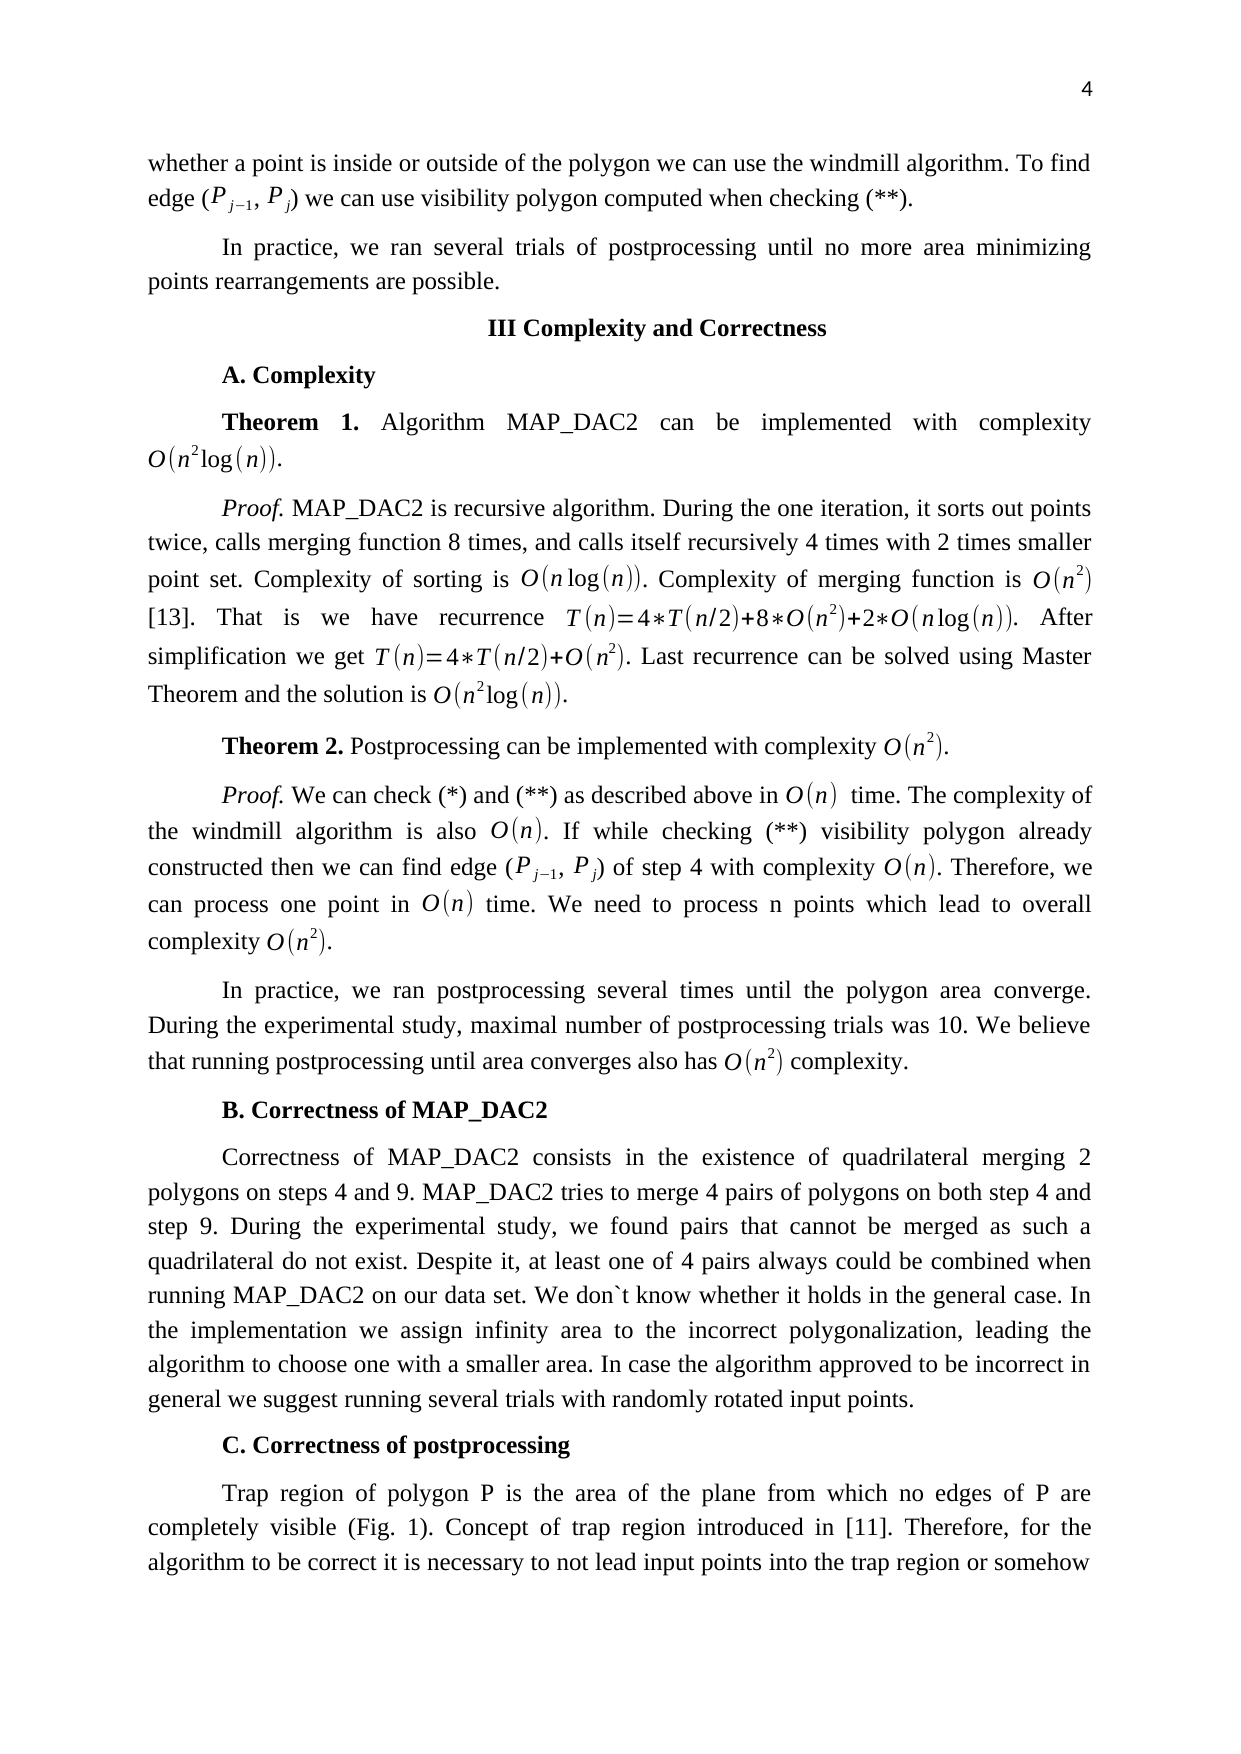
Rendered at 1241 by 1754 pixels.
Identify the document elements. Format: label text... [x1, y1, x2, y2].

text Correctness of MAP_DAC2 consists in the existence of quadrilateral merging 2 polygons on steps 4 and 9. MAP_DAC2 tries to merge 4 pairs of polygons on both step 4 and step 9. During the experimental study, we found pairs that cannot be merged as such a quadrilateral do not exist. Despite it, at least one of 4 pairs always could be combined when running MAP_DAC2 on our data set. We don`t know whether it holds in the general case. In the implementation we assign infinity area to the incorrect polygonalization, leading the algorithm to choose one with a smaller area. In case the algorithm approved to be incorrect in general we suggest running several trials with randomly rotated input points. [148, 1142, 1092, 1412]
text III Complexity and Correctness [148, 313, 1092, 342]
text Proof. MAP_DAC2 is recursive algorithm. During the one iteration, it sorts out points twice, calls merging function 8 times, and calls itself recursively 4 times with 2 times smaller point set. Complexity of sorting is . Complexity of merging function is [13]. That is we have recurrence . After simplification we get . Last recurrence can be solved using Master Theorem and the solution is . [148, 493, 1092, 710]
text Theorem 1. Algorithm MAP_DAC2 can be implemented with complexity . [148, 407, 1092, 474]
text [148, 1478, 1092, 1575]
text B. Correctness of MAP_DAC2 [148, 1095, 1092, 1124]
text Theorem 2. Postprocessing can be implemented with complexity . [148, 729, 1092, 762]
text Proof. We can check (*) and (**) as described above in time. The complexity of the windmill algorithm is also . If while checking (**) visibility polygon already constructed then we can find edge (, ) of step 4 with complexity . Therefore, we can process one point in time. We need to process n points which lead to overall complexity . [148, 780, 1092, 957]
text C. Correctness of postprocessing [148, 1431, 1092, 1459]
text A. Complexity [148, 360, 1092, 389]
text In practice, we ran several trials of postprocessing until no more area minimizing points rearrangements are possible. [148, 232, 1092, 295]
text In practice, we ran postprocessing several times until the polygon area converge. During the experimental study, maximal number of postprocessing trials was 10. We believe that running postprocessing until area converges also has complexity. [148, 975, 1092, 1077]
